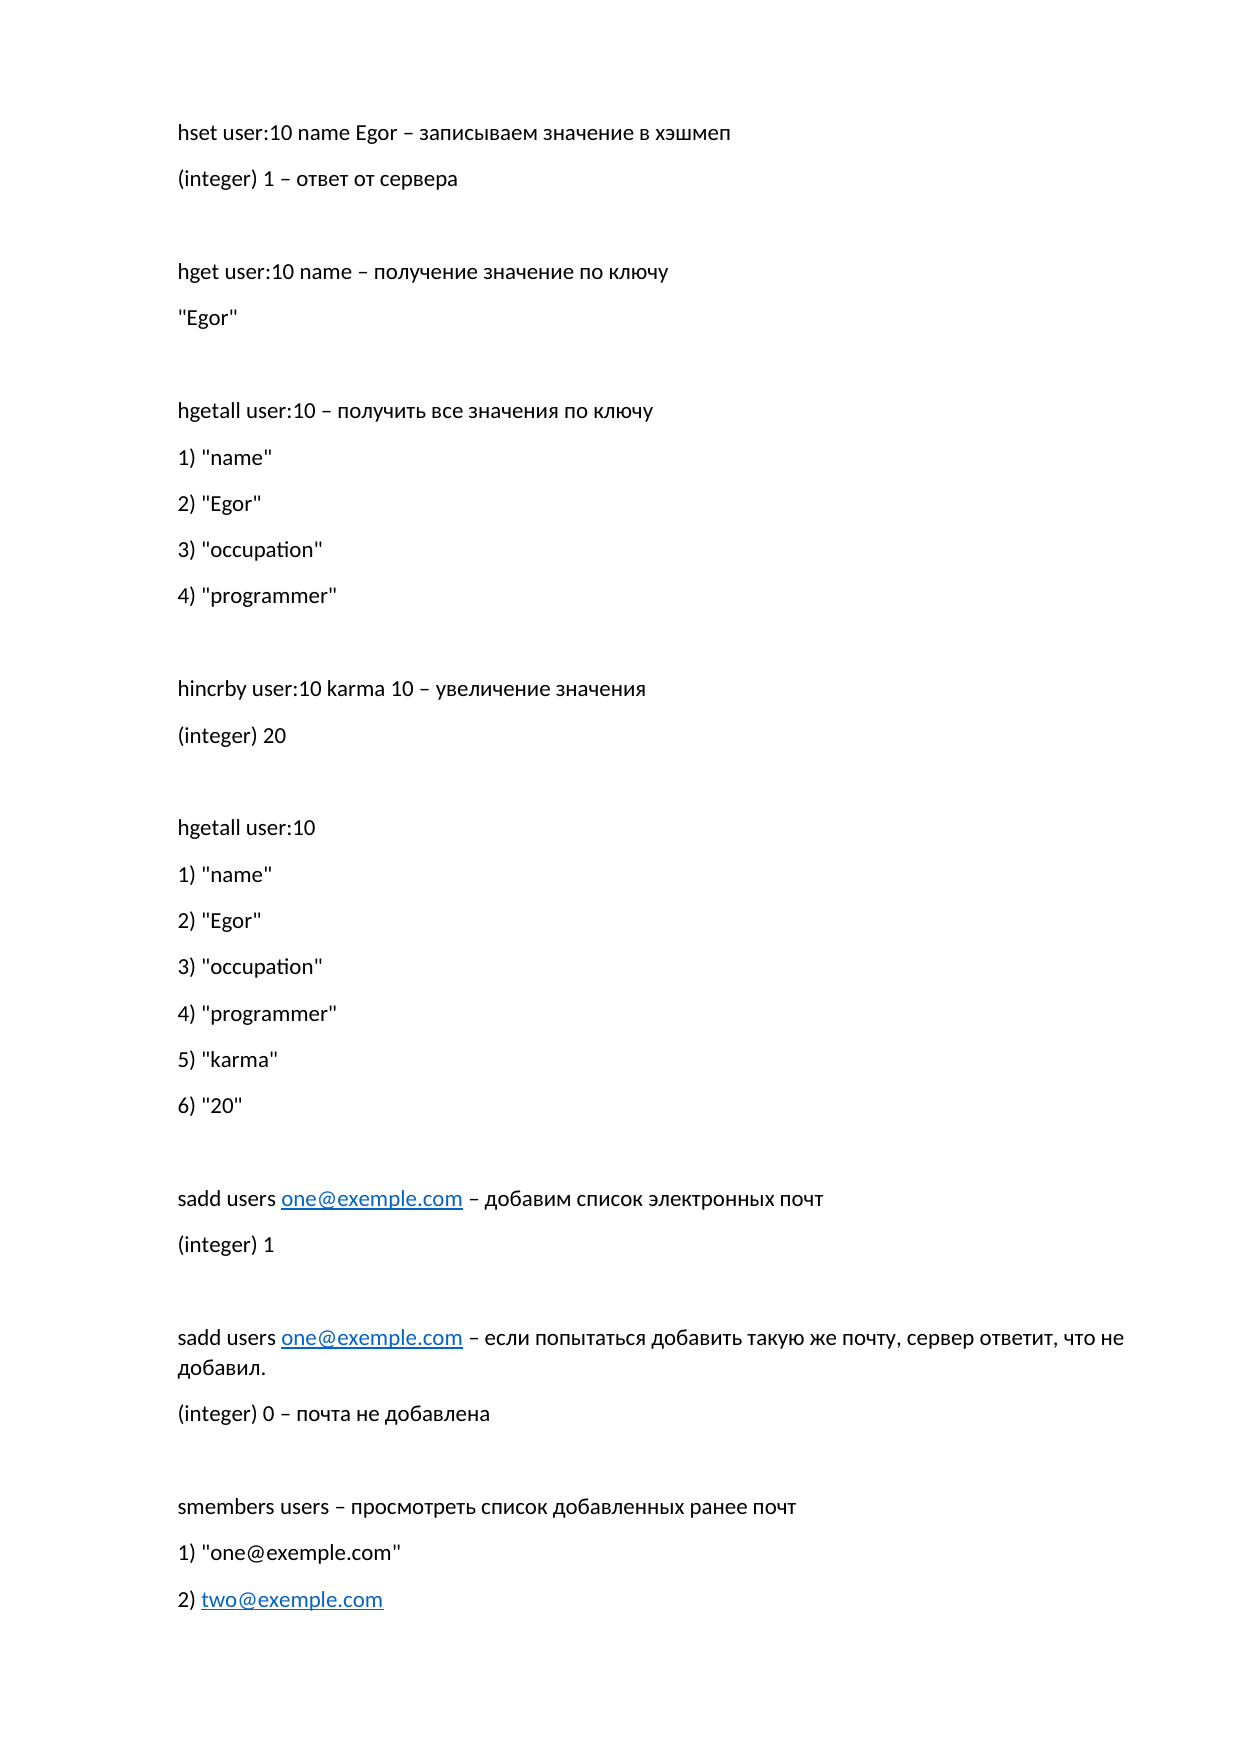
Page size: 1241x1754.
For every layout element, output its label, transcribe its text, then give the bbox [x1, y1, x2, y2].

text "Egor" [177, 303, 1152, 332]
text 2) two@exemple.com [177, 1585, 1152, 1613]
text 3) "occupation" [177, 952, 1152, 981]
text 1) "name" [177, 443, 1152, 471]
text 4) "programmer" [177, 582, 1152, 610]
text hset user:10 name Egor – записываем значение в хэшмеп [177, 118, 1152, 146]
text (integer) 1 [177, 1231, 1152, 1259]
text (integer) 20 [177, 721, 1152, 749]
text smembers users – просмотреть список добавленных ранее почт [177, 1492, 1152, 1520]
text hget user:10 name – получение значение по ключу [177, 257, 1152, 285]
text 2) "Egor" [177, 489, 1152, 517]
text 4) "programmer" [177, 999, 1152, 1027]
text 3) "occupation" [177, 535, 1152, 563]
text 2) "Egor" [177, 906, 1152, 934]
text hgetall user:10 [177, 813, 1152, 841]
text sadd users one@exemple.com – если попытаться добавить такую же почту, сервер ответит, что не добавил. [177, 1323, 1152, 1381]
text hincrby user:10 karma 10 – увеличение значения [177, 674, 1152, 702]
text (integer) 0 – почта не добавлена [177, 1399, 1152, 1427]
text 6) "20" [177, 1092, 1152, 1119]
text sadd users one@exemple.com – добавим список электронных почт [177, 1184, 1152, 1212]
text hgetall user:10 – получить все значения по ключу [177, 396, 1152, 424]
text 1) "one@exemple.com" [177, 1538, 1152, 1566]
text 1) "name" [177, 860, 1152, 888]
text 5) "karma" [177, 1045, 1152, 1073]
text (integer) 1 – ответ от сервера [177, 164, 1152, 192]
